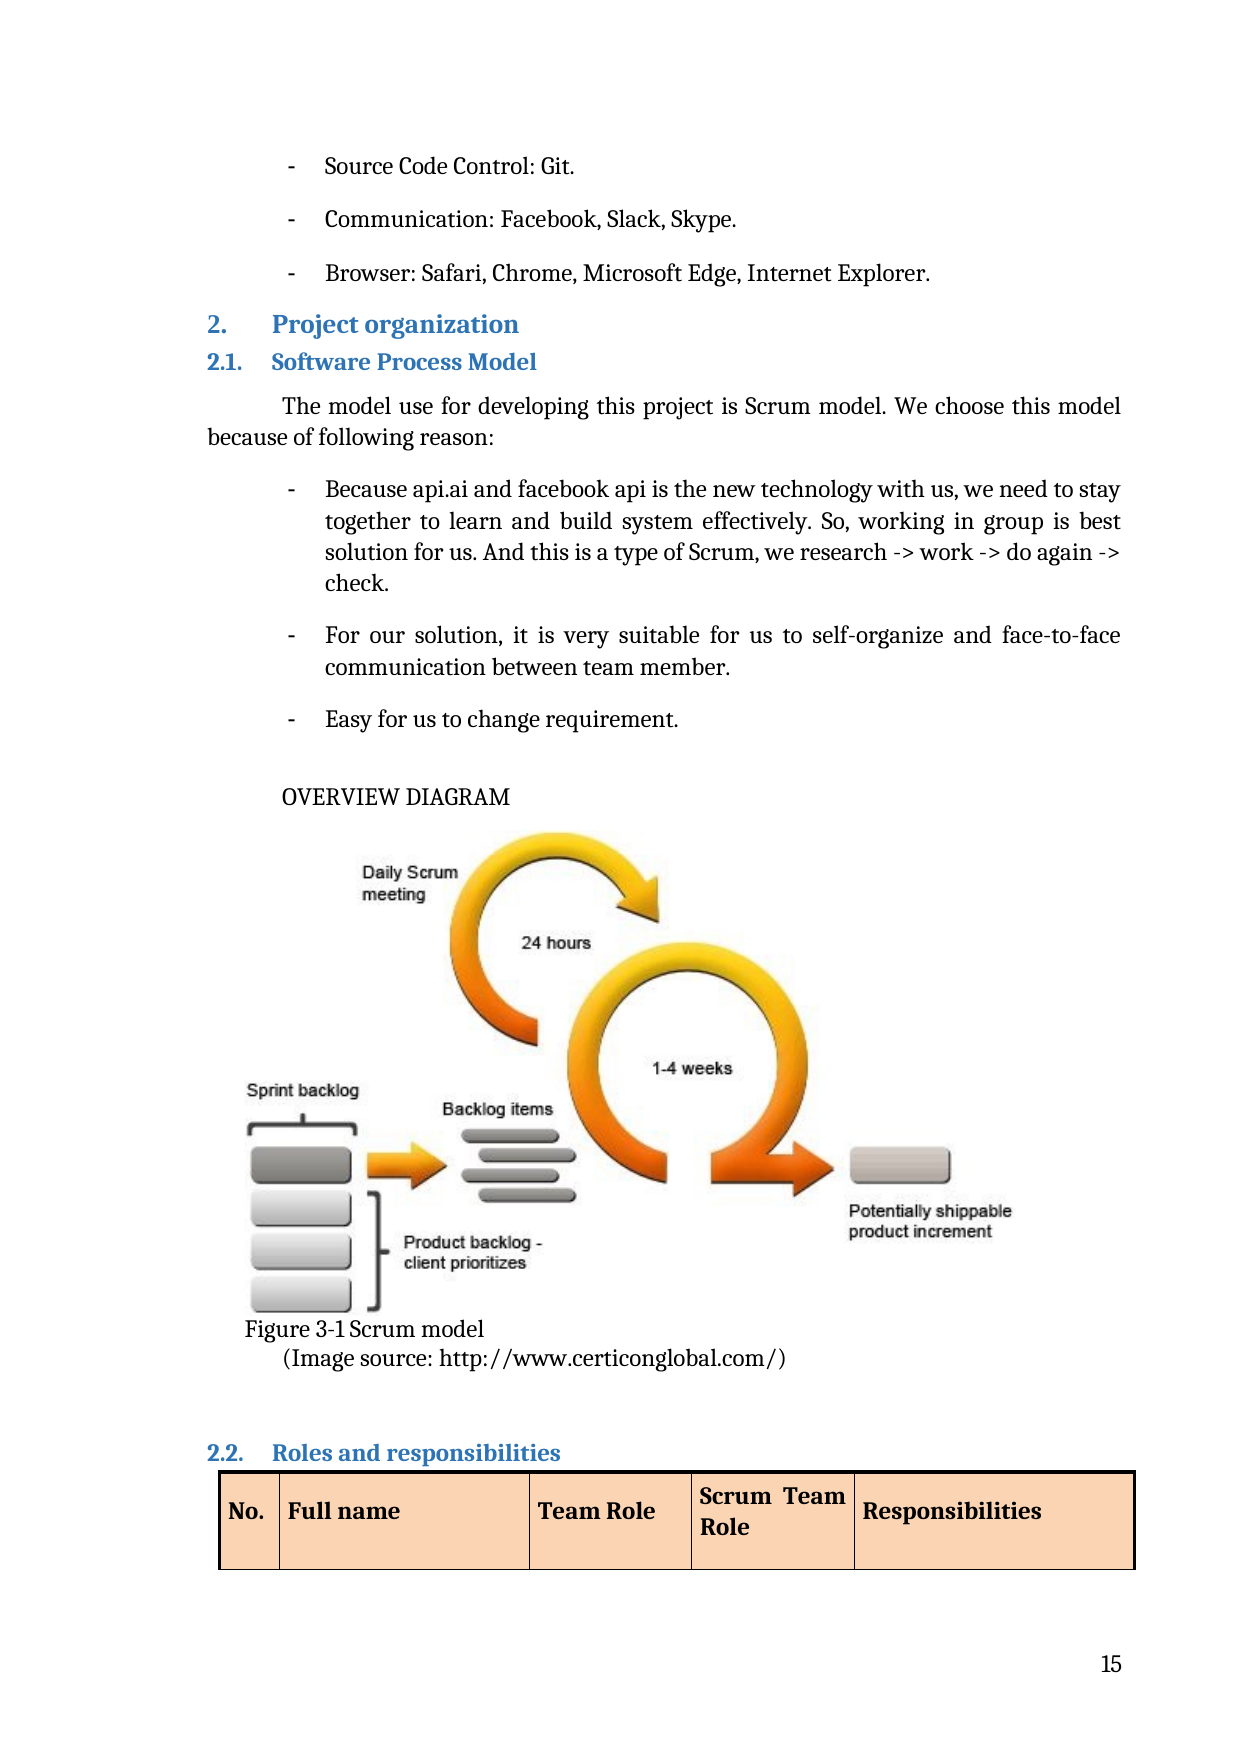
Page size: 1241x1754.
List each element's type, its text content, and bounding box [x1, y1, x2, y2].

list Source Code Control: Git. [287, 148, 1122, 182]
subtitle Software Process Model [207, 348, 1122, 377]
text The model use for developing this project is Scrum model. We choose this model because of following reason: [207, 392, 1122, 451]
table_header Full name [280, 1474, 529, 1569]
list For our solution, it is very suitable for us to self-organize and face-to-face communication between team member. [287, 616, 1122, 682]
table_header Responsibilities [855, 1474, 1133, 1569]
picture [244, 830, 1016, 1316]
table_header Team Role [530, 1474, 691, 1569]
table_header No. [221, 1474, 279, 1569]
subtitle Roles and responsibilities [207, 1439, 1122, 1468]
list Because api.ai and facebook api is the new technology with us, we need to stay together to learn and build system effectively. So, working in group is best solution for us. And this is a type of Scrum, we research -> work -> do again -> check. [287, 470, 1122, 597]
list Browser: Safari, Chrome, Microsoft Edge, Internet Explorer. [287, 254, 1122, 289]
text (Image source: http://www.certiconglobal.com/) [207, 1344, 1122, 1373]
text OVERVIEW DIAGRAM [207, 783, 1122, 811]
list Easy for us to change requirement. [287, 701, 1122, 734]
list Communication: Facebook, Slack, Skype. [287, 201, 1122, 235]
text Figure 3-1 Scrum model [244, 1315, 1122, 1344]
table_header Scrum Team Role [692, 1474, 854, 1569]
subtitle Project organization [207, 308, 1122, 340]
